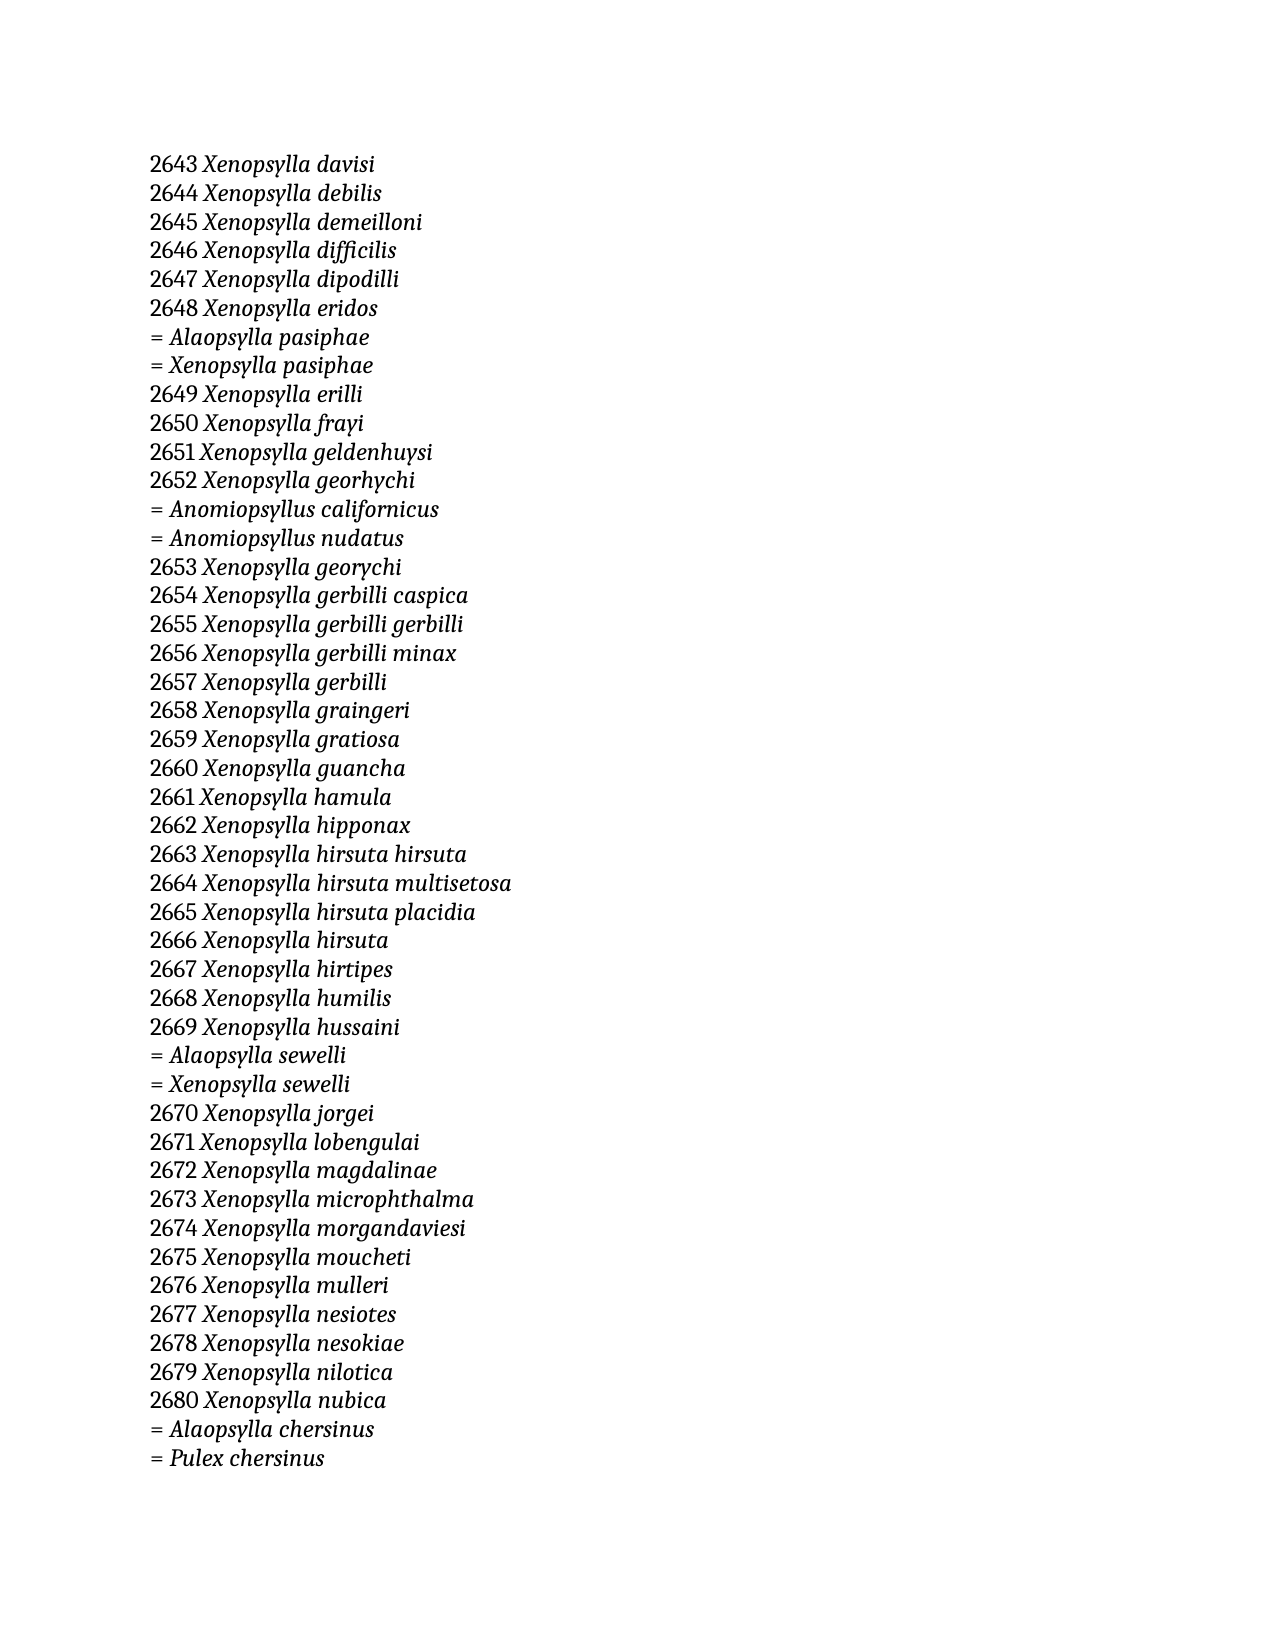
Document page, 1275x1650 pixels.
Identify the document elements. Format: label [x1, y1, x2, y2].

text [150, 150, 1125, 1472]
